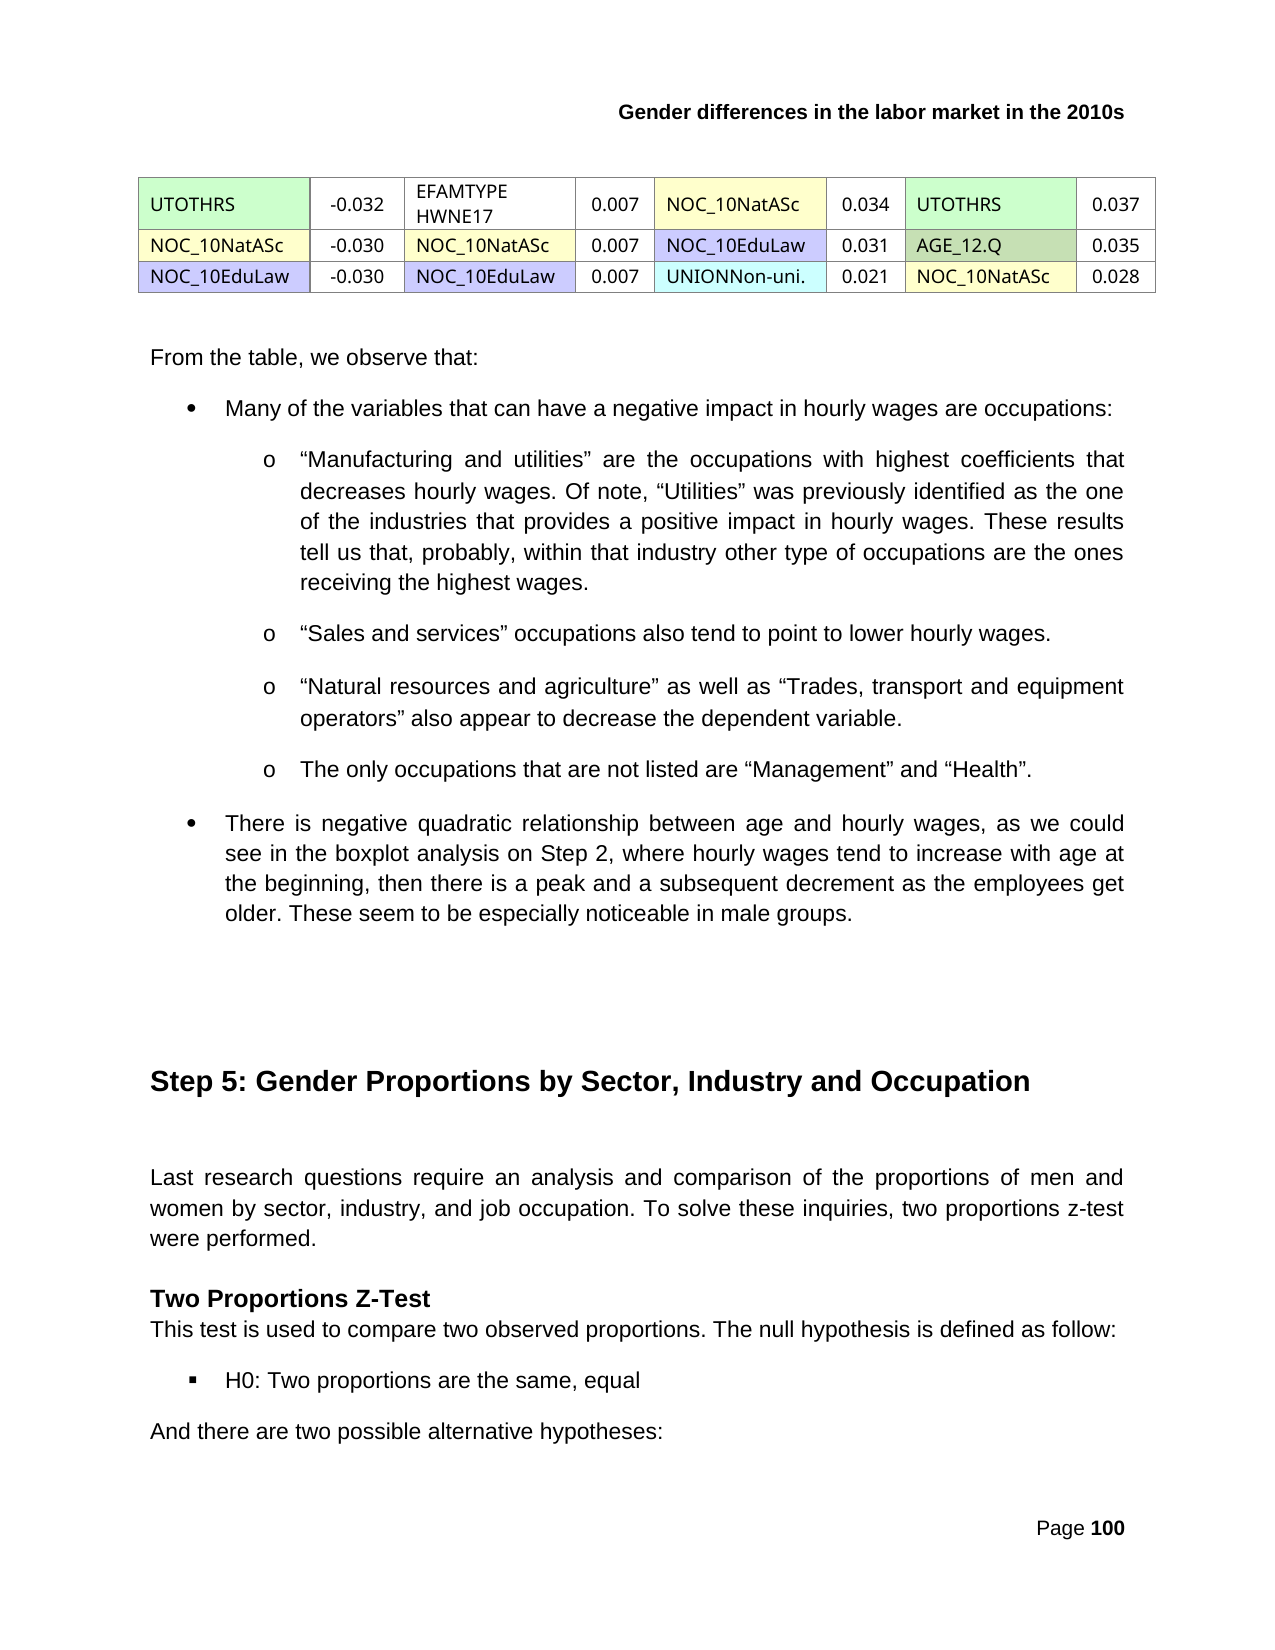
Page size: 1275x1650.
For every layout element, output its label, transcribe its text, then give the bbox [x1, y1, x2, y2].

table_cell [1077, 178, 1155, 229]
list “Natural resources and agriculture” as well as “Trades, transport and equipment operators” also appear to decrease the dependent variable. [262, 673, 1125, 732]
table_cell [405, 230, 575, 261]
subtitle Step 5: Gender Proportions by Sector, Industry and Occupation [150, 1064, 1125, 1097]
text Last research questions require an analysis and comparison of the proportions of men and women by sector, industry, and job occupation. To solve these inquiries, two proportions z-test were performed. [150, 1164, 1125, 1251]
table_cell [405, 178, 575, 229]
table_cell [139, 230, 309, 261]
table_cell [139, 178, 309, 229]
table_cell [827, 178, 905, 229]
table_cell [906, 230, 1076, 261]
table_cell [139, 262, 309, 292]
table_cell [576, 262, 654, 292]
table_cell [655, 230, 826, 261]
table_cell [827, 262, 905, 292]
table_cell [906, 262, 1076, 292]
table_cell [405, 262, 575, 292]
list The only occupations that are not listed are “Management” and “Health”. [262, 756, 1125, 785]
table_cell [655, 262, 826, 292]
list H0: Two proportions are the same, equal [187, 1367, 1125, 1393]
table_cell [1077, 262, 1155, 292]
list Many of the variables that can have a negative impact in hourly wages are occupations: [187, 395, 1125, 421]
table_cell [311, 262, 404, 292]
text And there are two possible alternative hypotheses: [150, 1418, 1125, 1444]
subtitle Two Proportions Z-Test [150, 1284, 1125, 1313]
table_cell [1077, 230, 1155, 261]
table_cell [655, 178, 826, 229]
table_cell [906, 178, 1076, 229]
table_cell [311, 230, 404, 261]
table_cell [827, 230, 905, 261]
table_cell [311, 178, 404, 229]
list “Sales and services” occupations also tend to point to lower hourly wages. [262, 620, 1125, 648]
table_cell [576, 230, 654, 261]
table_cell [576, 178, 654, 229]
text This test is used to compare two observed proportions. The null hypothesis is defined as follow: [150, 1316, 1125, 1342]
list There is negative quadratic relationship between age and hourly wages, as we could see in the boxplot analysis on Step 2, where hourly wages tend to increase with age at the beginning, then there is a peak and a subsequent decrement as the employees get older. These seem to be especially noticeable in male groups. [187, 810, 1125, 927]
text From the table, we observe that: [150, 344, 1125, 370]
list “Manufacturing and utilities” are the occupations with highest coefficients that decreases hourly wages. Of note, “Utilities” was previously identified as the one of the industries that provides a positive impact in hourly wages. These results tell us that, probably, within that industry other type of occupations are the ones receiving the highest wages. [262, 446, 1125, 595]
